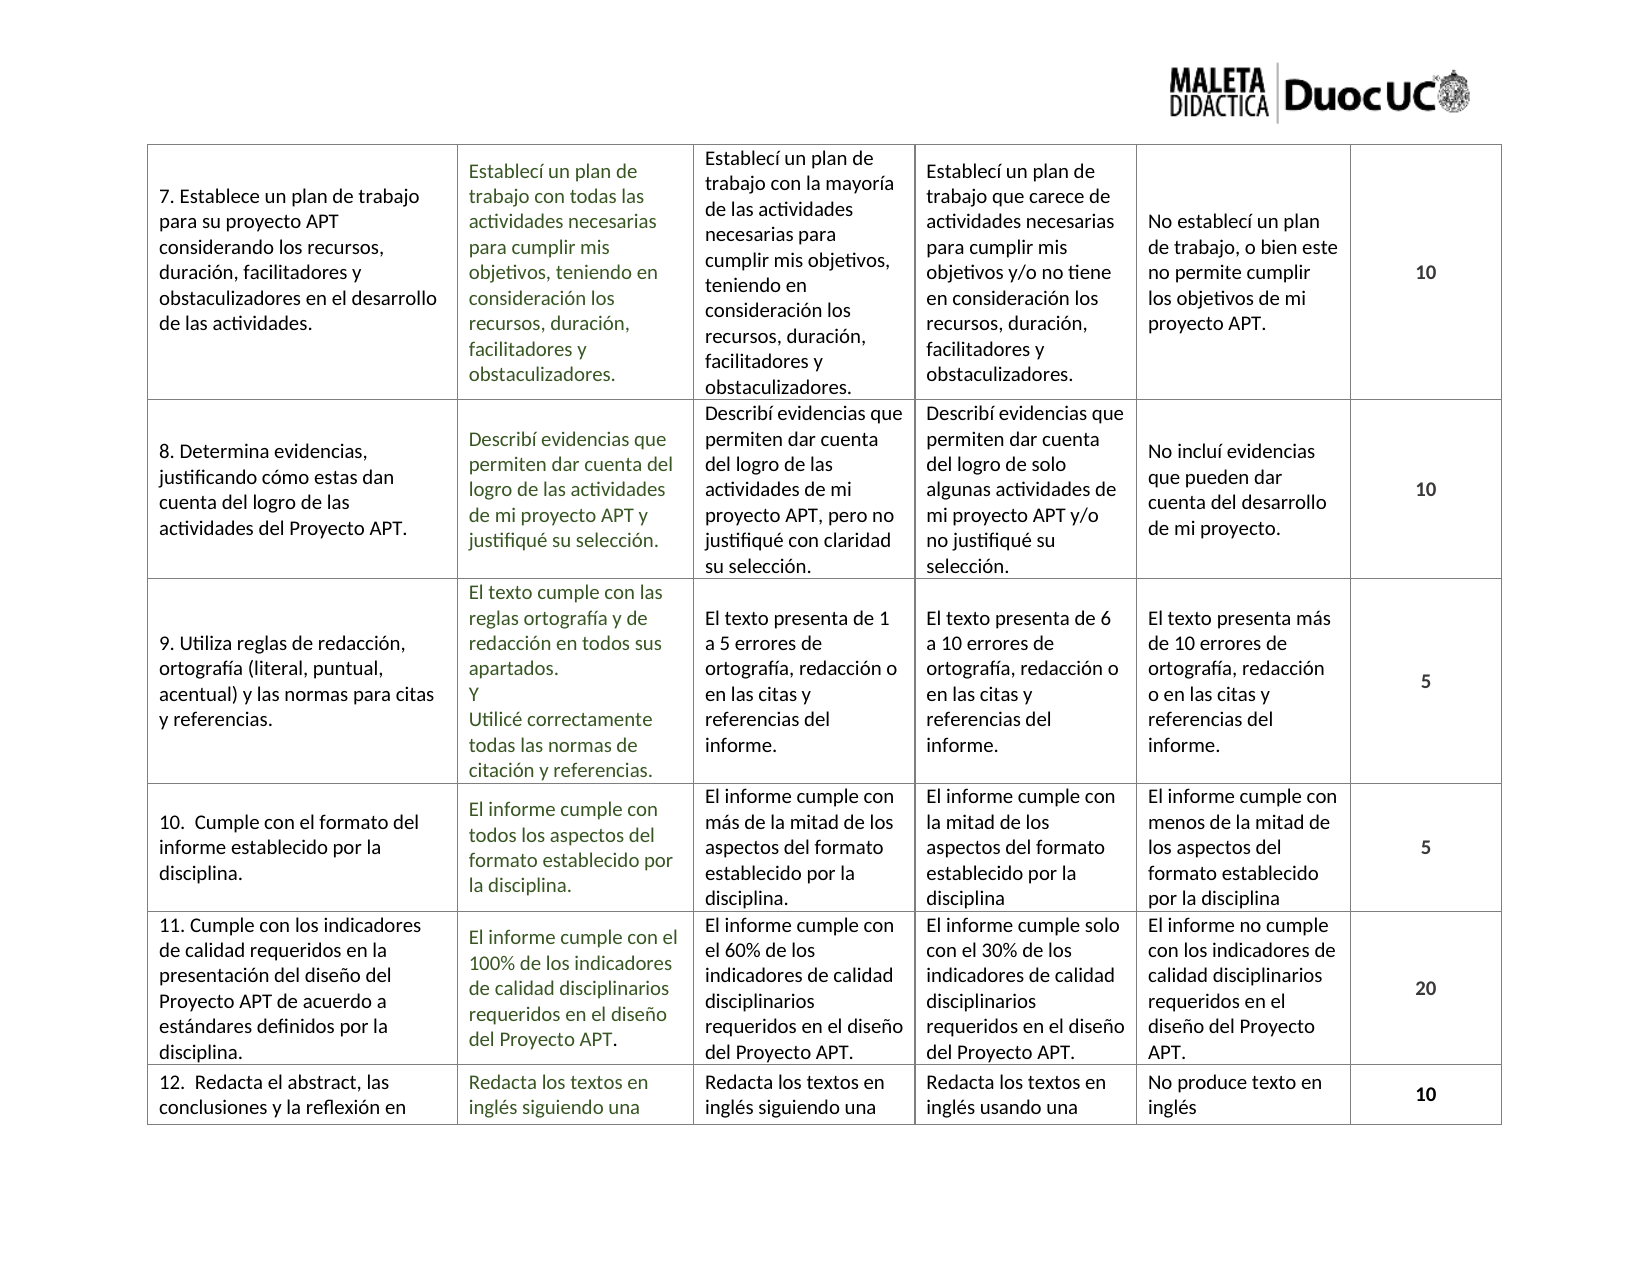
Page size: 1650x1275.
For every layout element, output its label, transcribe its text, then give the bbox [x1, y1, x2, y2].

table_cell El informe cumple con más de la mitad de los aspectos del formato establecido por la disciplina. [694, 784, 914, 911]
table_cell El informe cumple con menos de la mitad de los aspectos del formato establecido por la disciplina [1137, 784, 1350, 911]
table_cell El informe cumple con el 60% de los indicadores de calidad disciplinarios requeridos en el diseño del Proyecto APT. [694, 912, 914, 1064]
table_cell El informe cumple con la mitad de los aspectos del formato establecido por la disciplina [916, 784, 1136, 911]
table_cell El texto presenta más de 10 errores de ortografía, redacción o en las citas y referencias del informe. [1137, 579, 1350, 783]
table_cell El informe no cumple con los indicadores de calidad disciplinarios requeridos en el diseño del Proyecto APT. [1137, 912, 1350, 1064]
table_cell Establecí un plan de trabajo con la mayoría de las actividades necesarias para cumplir mis objetivos, teniendo en consideración los recursos, duración, facilitadores y obstaculizadores. [694, 145, 914, 399]
table_cell 20 [1351, 912, 1501, 1064]
table_cell El informe cumple con todos los aspectos del formato establecido por la disciplina. [458, 784, 693, 911]
table_cell No incluí evidencias que pueden dar cuenta del desarrollo de mi proyecto. [1137, 400, 1350, 578]
table_cell 5 [1351, 784, 1501, 911]
table_cell Establecí un plan de trabajo con todas las actividades necesarias para cumplir mis objetivos, teniendo en consideración los recursos, duración, facilitadores y obstaculizadores. [458, 145, 693, 399]
table_cell El texto presenta de 6 a 10 errores de ortografía, redacción o en las citas y referencias del informe. [916, 579, 1136, 783]
table_cell El texto cumple con las reglas ortografía y de redacción en todos sus apartados. Y Utilicé correctamente todas las normas de citación y referencias. [458, 579, 693, 783]
picture [1137, 39, 1503, 145]
table_cell 10 [1351, 1065, 1501, 1123]
table_cell Establecí un plan de trabajo que carece de actividades necesarias para cumplir mis objetivos y/o no tiene en consideración los recursos, duración, facilitadores y obstaculizadores. [916, 145, 1136, 399]
table_cell No establecí un plan de trabajo, o bien este no permite cumplir los objetivos de mi proyecto APT. [1137, 145, 1350, 399]
table_cell Describí evidencias que permiten dar cuenta del logro de las actividades de mi proyecto APT, pero no justifiqué con claridad su selección. [694, 400, 914, 578]
table_cell 8. Determina evidencias, justificando cómo estas dan cuenta del logro de las actividades del Proyecto APT. [148, 400, 457, 578]
table_cell El texto presenta de 1 a 5 errores de ortografía, redacción o en las citas y referencias del informe. [694, 579, 914, 783]
table_cell 10. Cumple con el formato del informe establecido por la disciplina. [148, 784, 457, 911]
table_cell 7. Establece un plan de trabajo para su proyecto APT considerando los recursos, duración, facilitadores y obstaculizadores en el desarrollo de las actividades. [148, 145, 457, 399]
table_cell 11. Cumple con los indicadores de calidad requeridos en la presentación del diseño del Proyecto APT de acuerdo a estándares definidos por la disciplina. [148, 912, 457, 1064]
table_cell El informe cumple con el 100% de los indicadores de calidad disciplinarios requeridos en el diseño del Proyecto APT. [458, 912, 693, 1064]
table_cell Describí evidencias que permiten dar cuenta del logro de solo algunas actividades de mi proyecto APT y/o no justifiqué su selección. [916, 400, 1136, 578]
table_cell 10 [1351, 400, 1501, 578]
table_cell Describí evidencias que permiten dar cuenta del logro de las actividades de mi proyecto APT y justifiqué su selección. [458, 400, 693, 578]
table_cell 10 [1351, 145, 1501, 399]
table_cell 9. Utiliza reglas de redacción, ortografía (literal, puntual, acentual) y las normas para citas y referencias. [148, 579, 457, 783]
table_cell El informe cumple solo con el 30% de los indicadores de calidad disciplinarios requeridos en el diseño del Proyecto APT. [916, 912, 1136, 1064]
table_cell 5 [1351, 579, 1501, 783]
